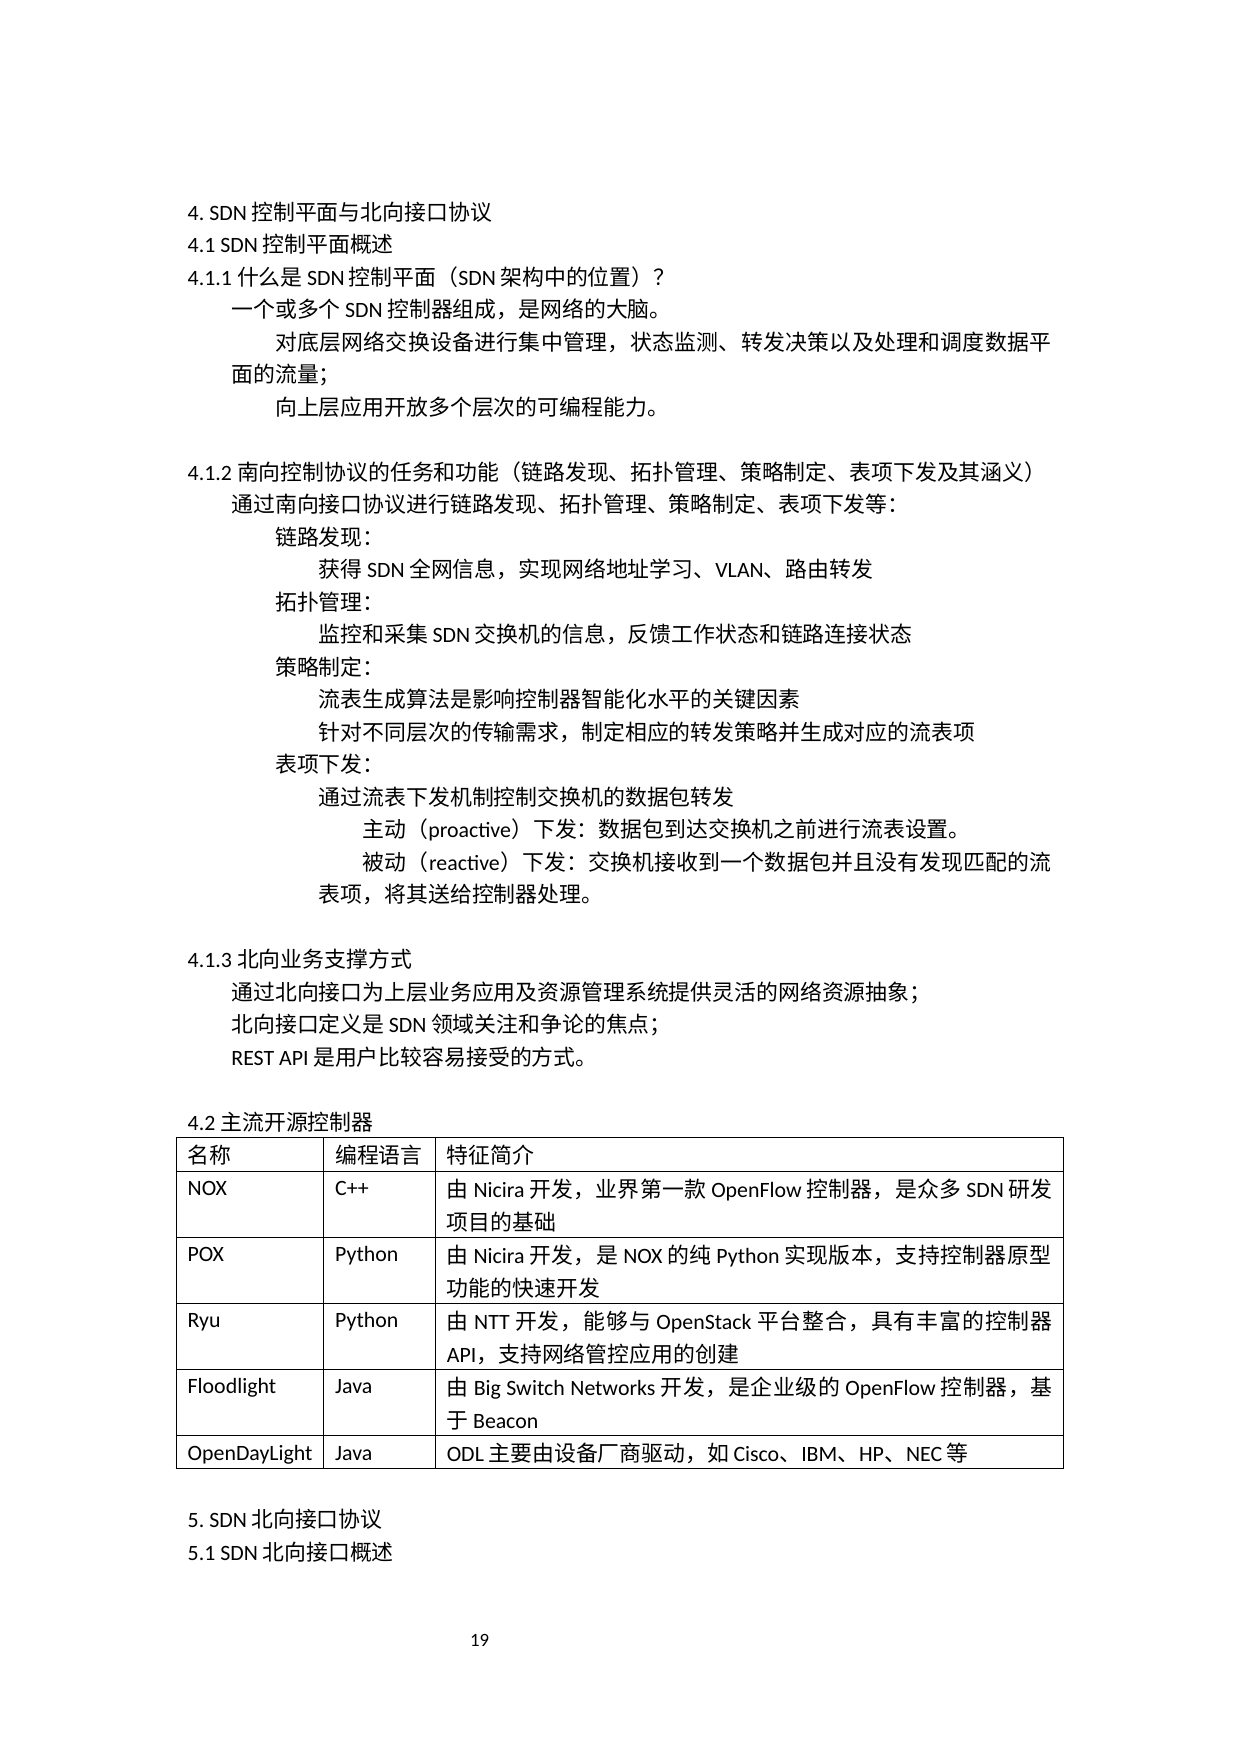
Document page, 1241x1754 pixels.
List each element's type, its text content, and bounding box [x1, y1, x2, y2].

list 被动（reactive）下发：交换机接收到一个数据包并且没有发现匹配的流表项，将其送给控制器处理。 [319, 844, 1053, 909]
table_cell Ryu [177, 1304, 323, 1369]
table_cell 由Big Switch Networks开发，是企业级的OpenFlow控制器，基于Beacon [436, 1370, 1063, 1435]
list 一个或多个SDN控制器组成，是网络的大脑。 [187, 292, 1053, 324]
table_header 特征简介 [436, 1138, 1063, 1171]
list 表项下发： [231, 747, 1053, 779]
list 通过南向接口协议进行链路发现、拓扑管理、策略制定、表项下发等： [187, 487, 1053, 519]
list 通过流表下发机制控制交换机的数据包转发 [275, 779, 1053, 812]
table_cell Python [324, 1304, 435, 1369]
table_cell Java [324, 1436, 435, 1468]
table_cell C++ [324, 1172, 435, 1237]
table_header 编程语言 [324, 1138, 435, 1171]
list 流表生成算法是影响控制器智能化水平的关键因素 [275, 682, 1053, 714]
list 南向控制协议的任务和功能（链路发现、拓扑管理、策略制定、表项下发及其涵义） [187, 454, 1053, 487]
list SDN北向接口概述 [187, 1534, 1053, 1567]
list 监控和采集SDN交换机的信息，反馈工作状态和链路连接状态 [275, 617, 1053, 649]
table_cell 由Nicira开发，业界第一款OpenFlow控制器，是众多SDN研发项目的基础 [436, 1172, 1063, 1237]
table_cell Python [324, 1238, 435, 1303]
table_cell 由NTT开发，能够与OpenStack平台整合，具有丰富的控制器API，支持网络管控应用的创建 [436, 1304, 1063, 1369]
table_header 名称 [177, 1138, 323, 1171]
table_cell OpenDayLight [177, 1436, 323, 1468]
list 针对不同层次的传输需求，制定相应的转发策略并生成对应的流表项 [275, 714, 1053, 747]
list 通过北向接口为上层业务应用及资源管理系统提供灵活的网络资源抽象； [187, 974, 1053, 1007]
table_cell Java [324, 1370, 435, 1435]
list 对底层网络交换设备进行集中管理，状态监测、转发决策以及处理和调度数据平面的流量； [231, 324, 1053, 389]
list 北向接口定义是SDN领域关注和争论的焦点； [187, 1007, 1053, 1039]
list 主动（proactive）下发：数据包到达交换机之前进行流表设置。 [319, 812, 1053, 844]
list 向上层应用开放多个层次的可编程能力。 [231, 389, 1053, 422]
list 策略制定： [231, 649, 1053, 682]
table_cell POX [177, 1238, 323, 1303]
list 获得SDN全网信息，实现网络地址学习、VLAN、路由转发 [275, 552, 1053, 584]
table_cell NOX [177, 1172, 323, 1237]
list SDN控制平面概述 [187, 227, 1053, 259]
list 拓扑管理： [231, 584, 1053, 617]
list 链路发现： [231, 519, 1053, 552]
list SDN控制平面与北向接口协议 [187, 194, 1053, 227]
table_cell ODL主要由设备厂商驱动，如Cisco、IBM、HP、NEC等 [436, 1436, 1063, 1468]
list SDN北向接口协议 [187, 1502, 1053, 1534]
table_cell Floodlight [177, 1370, 323, 1435]
list 什么是SDN控制平面（SDN架构中的位置）？ [187, 259, 1053, 292]
list 主流开源控制器 [187, 1104, 1053, 1137]
table_cell 由Nicira开发，是NOX的纯Python实现版本，支持控制器原型功能的快速开发 [436, 1238, 1063, 1303]
list 北向业务支撑方式 [187, 942, 1053, 974]
list REST API是用户比较容易接受的方式。 [187, 1039, 1053, 1072]
